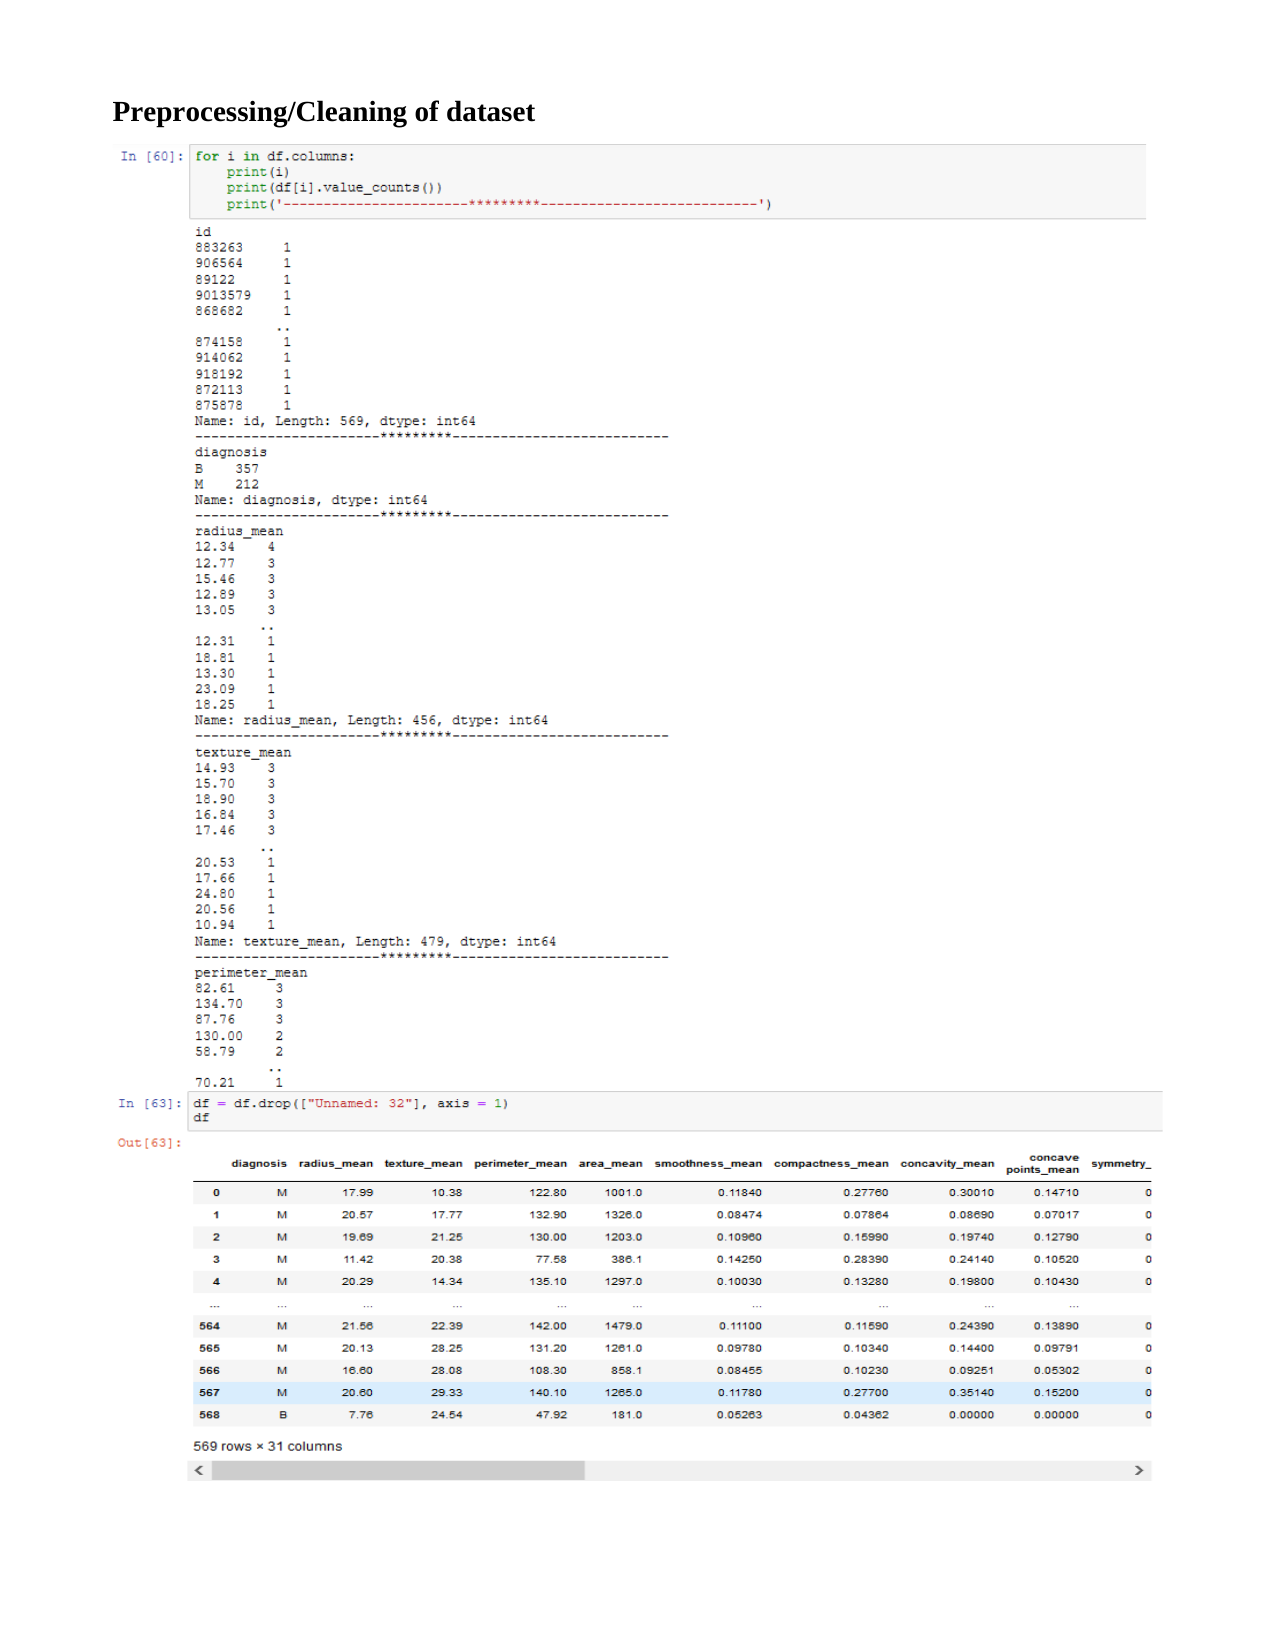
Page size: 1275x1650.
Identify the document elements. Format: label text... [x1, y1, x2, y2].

text Preprocessing/Cleaning of dataset [112, 94, 1162, 127]
picture [112, 144, 1163, 1484]
